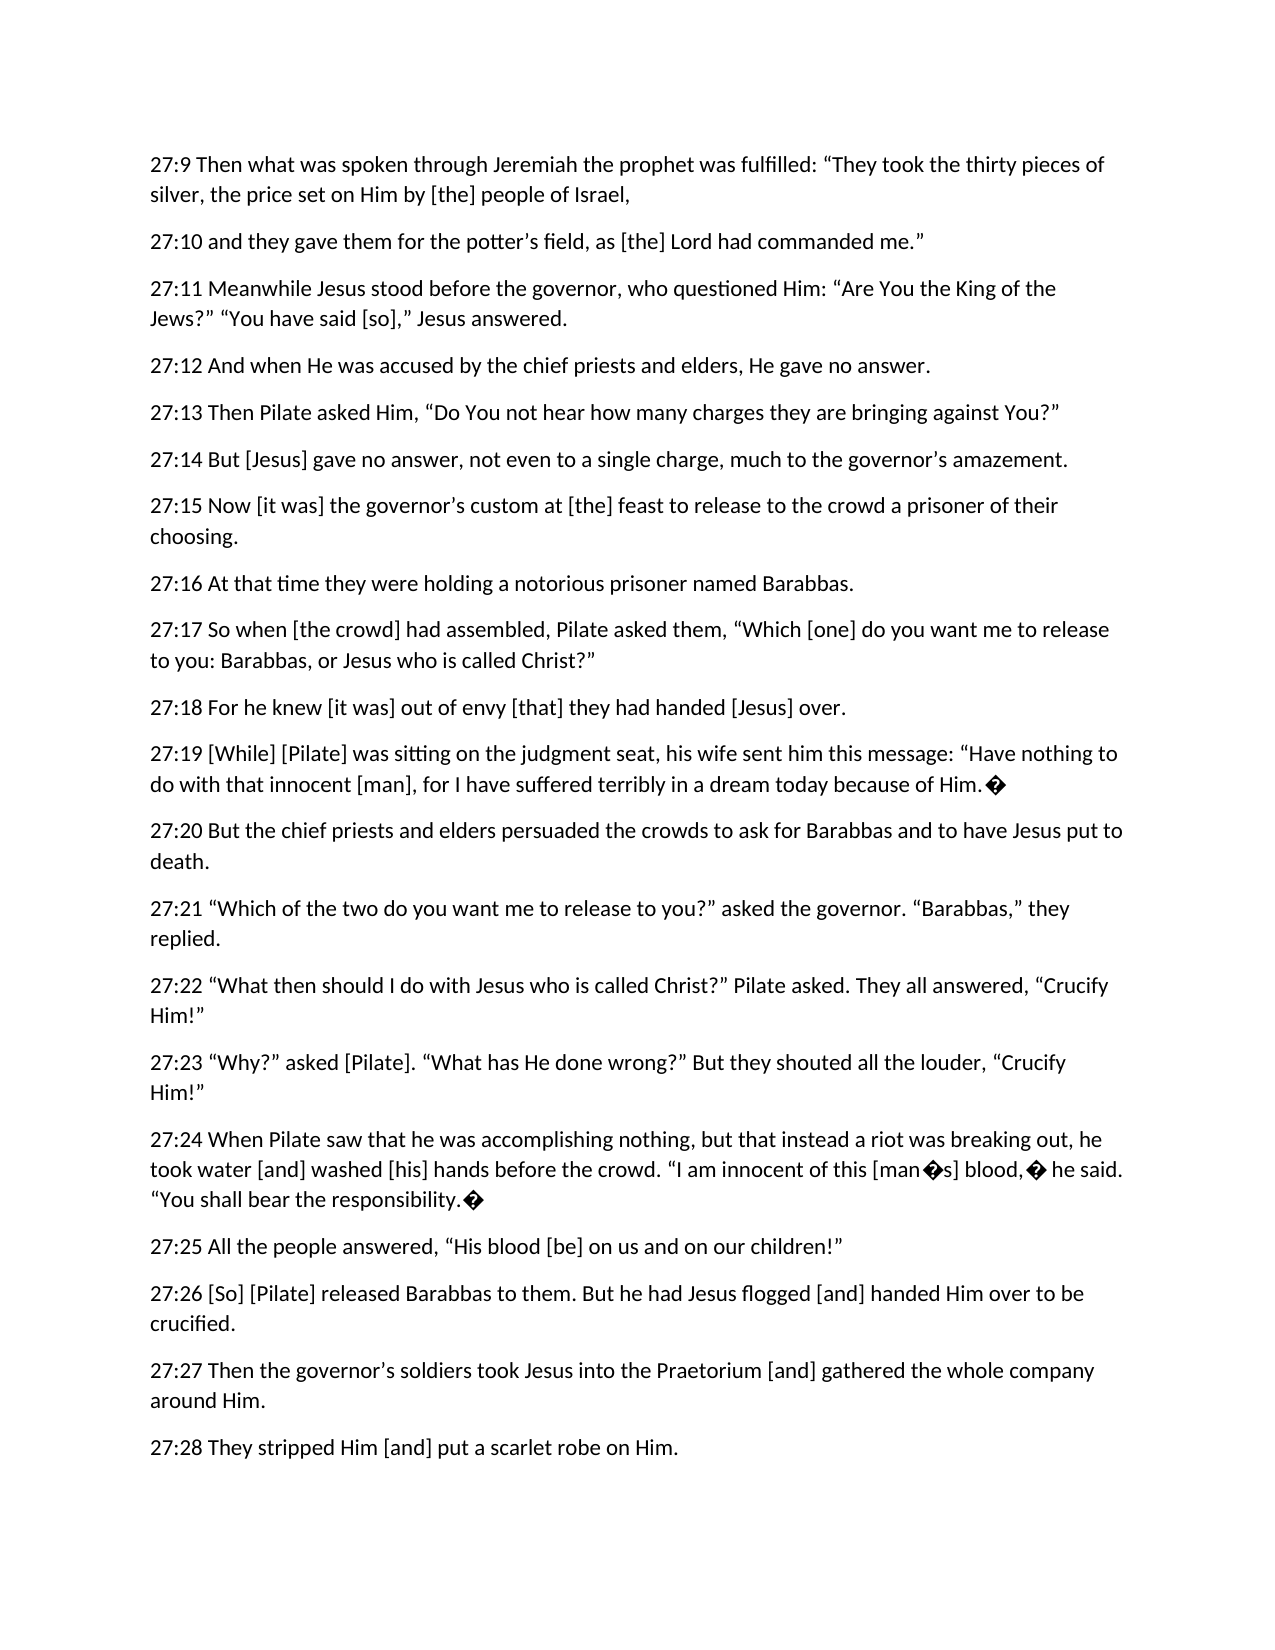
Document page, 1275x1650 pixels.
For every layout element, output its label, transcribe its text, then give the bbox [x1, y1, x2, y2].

text 27:16 At that time they were holding a notorious prisoner named Barabbas. [150, 569, 1125, 597]
text 27:21 “Which of the two do you want me to release to you?” asked the governor. “Barabbas,” they replied. [150, 894, 1125, 952]
text 27:17 So when [the crowd] had assembled, Pilate asked them, “Which [one] do you want me to release to you: Barabbas, or Jesus who is called Christ?” [150, 616, 1125, 674]
text 27:27 Then the governor’s soldiers took Jesus into the Praetorium [and] gathered the whole company around Him. [150, 1356, 1125, 1414]
text 27:25 All the people answered, “His blood [be] on us and on our children!” [150, 1232, 1125, 1260]
text 27:18 For he knew [it was] out of envy [that] they had handed [Jesus] over. [150, 693, 1125, 721]
text 27:13 Then Pilate asked Him, “Do You not hear how many charges they are bringing against You?” [150, 398, 1125, 426]
text 27:10 and they gave them for the potter’s field, as [the] Lord had commanded me.” [150, 227, 1125, 255]
text 27:12 And when He was accused by the chief priests and elders, He gave no answer. [150, 351, 1125, 379]
text 27:28 They stripped Him [and] put a scarlet robe on Him. [150, 1433, 1125, 1461]
text 27:15 Now [it was] the governor’s custom at [the] feast to release to the crowd a prisoner of their choosing. [150, 492, 1125, 550]
text 27:14 But [Jesus] gave no answer, not even to a single charge, much to the governor’s amazement. [150, 445, 1125, 473]
text 27:9 Then what was spoken through Jeremiah the prophet was fulfilled: “They took the thirty pieces of silver, the price set on Him by [the] people of Israel, [150, 150, 1125, 208]
text 27:24 When Pilate saw that he was accomplishing nothing, but that instead a riot was breaking out, he took water [and] washed [his] hands before the crowd. “I am innocent of this [man�s] blood,� he said. “You shall bear the responsibility.� [150, 1125, 1125, 1213]
text 27:19 [While] [Pilate] was sitting on the judgment seat, his wife sent him this message: “Have nothing to do with that innocent [man], for I have suffered terribly in a dream today because of Him.� [150, 739, 1125, 798]
text 27:22 “What then should I do with Jesus who is called Christ?” Pilate asked. They all answered, “Crucify Him!” [150, 971, 1125, 1029]
text 27:20 But the chief priests and elders persuaded the crowds to ask for Barabbas and to have Jesus put to death. [150, 817, 1125, 875]
text 27:11 Meanwhile Jesus stood before the governor, who questioned Him: “Are You the King of the Jews?” “You have said [so],” Jesus answered. [150, 274, 1125, 332]
text 27:26 [So] [Pilate] released Barabbas to them. But he had Jesus flogged [and] handed Him over to be crucified. [150, 1279, 1125, 1337]
text 27:23 “Why?” asked [Pilate]. “What has He done wrong?” But they shouted all the louder, “Crucify Him!” [150, 1048, 1125, 1106]
